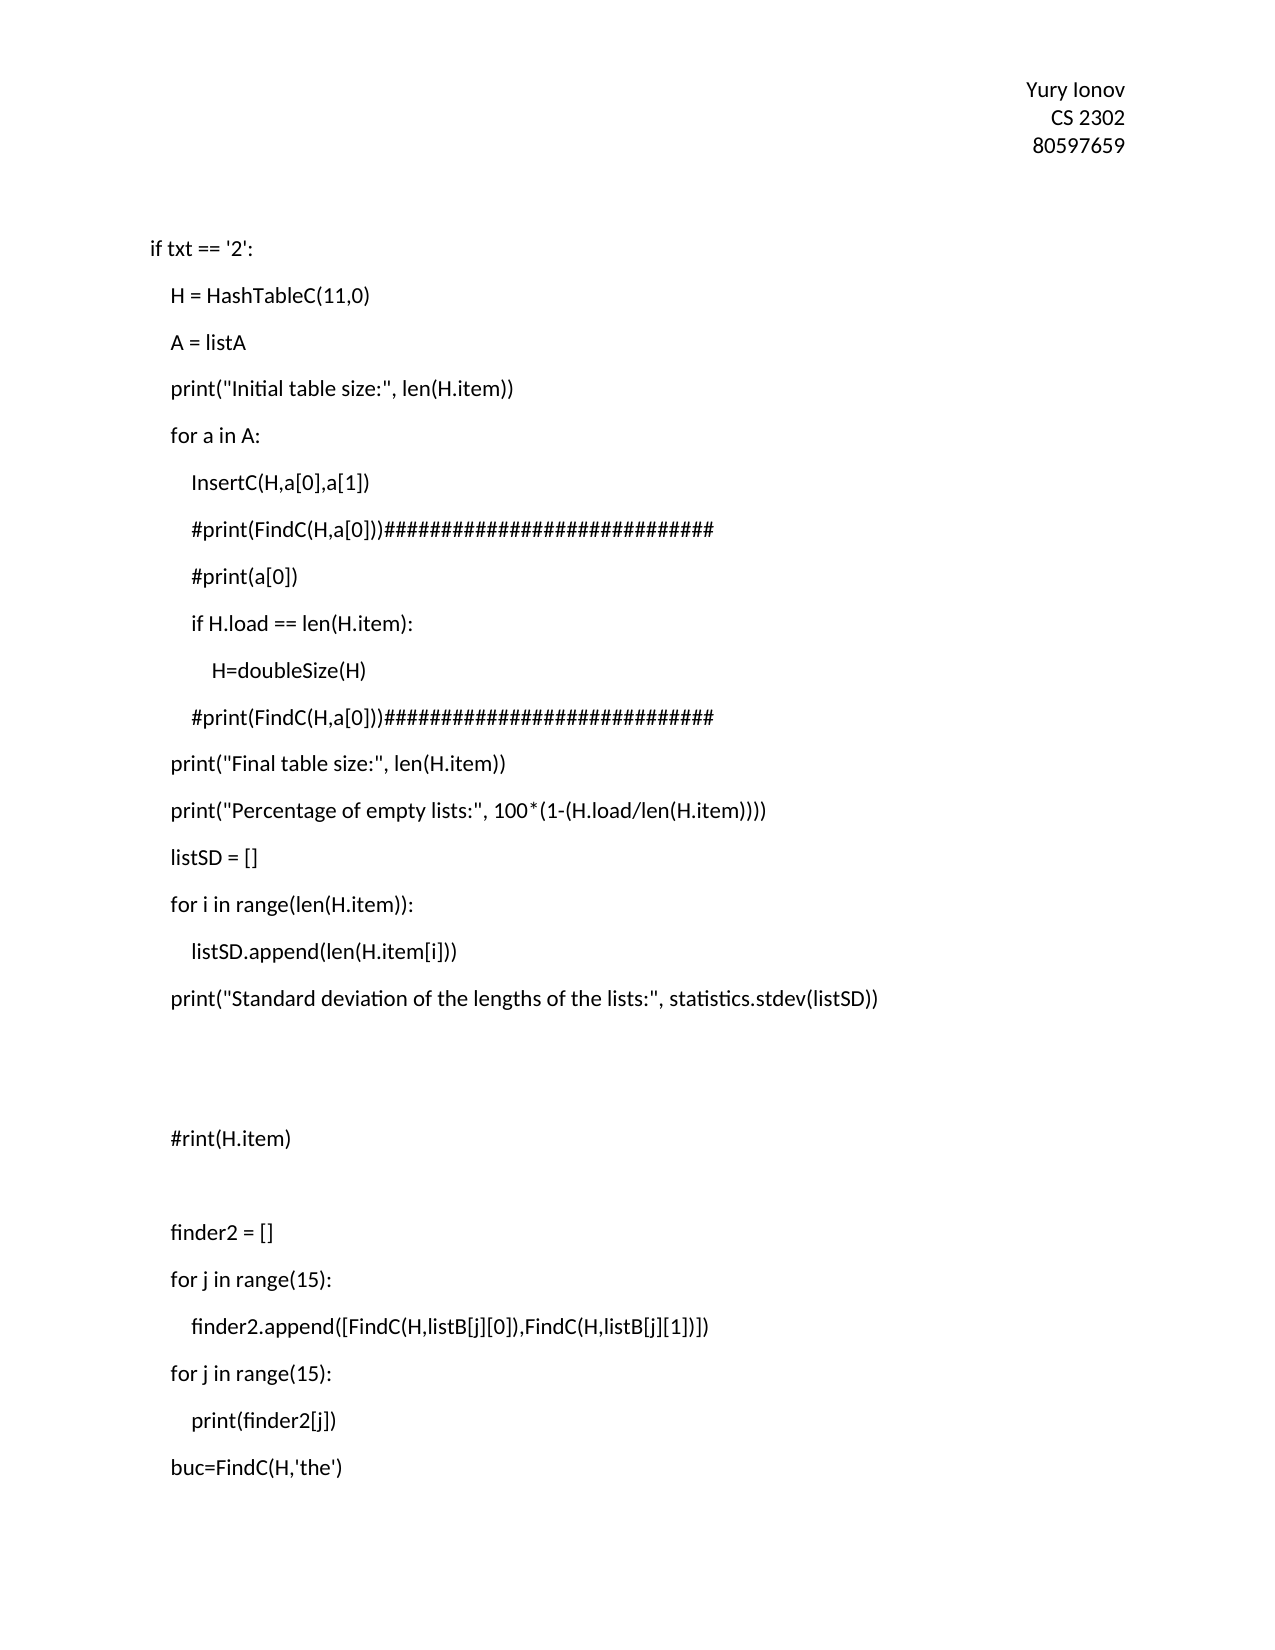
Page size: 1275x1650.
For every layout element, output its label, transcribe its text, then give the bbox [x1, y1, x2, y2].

text if txt == '2': [150, 234, 1125, 262]
text listSD.append(len(H.item[i])) [150, 937, 1125, 965]
text A = listA [150, 328, 1125, 356]
text for j in range(15): [150, 1265, 1125, 1293]
text #print(a[0]) [150, 562, 1125, 590]
text for a in A: [150, 421, 1125, 449]
text InsertC(H,a[0],a[1]) [150, 468, 1125, 496]
text #print(FindC(H,a[0]))############################# [150, 515, 1125, 543]
text if H.load == len(H.item): [150, 609, 1125, 637]
text print("Standard deviation of the lengths of the lists:", statistics.stdev(listSD)) [150, 984, 1125, 1012]
text print("Percentage of empty lists:", 100*(1-(H.load/len(H.item)))) [150, 796, 1125, 824]
text finder2 = [] [150, 1218, 1125, 1246]
text print(finder2[j]) [150, 1406, 1125, 1434]
text print("Initial table size:", len(H.item)) [150, 374, 1125, 403]
text print("Final table size:", len(H.item)) [150, 749, 1125, 778]
text H = HashTableC(11,0) [150, 281, 1125, 309]
text H=doubleSize(H) [150, 656, 1125, 684]
text finder2.append([FindC(H,listB[j][0]),FindC(H,listB[j][1])]) [150, 1312, 1125, 1340]
text listSD = [] [150, 843, 1125, 871]
text buc=FindC(H,'the') [150, 1453, 1125, 1481]
text #rint(H.item) [150, 1124, 1125, 1153]
text for j in range(15): [150, 1359, 1125, 1387]
text #print(FindC(H,a[0]))############################# [150, 703, 1125, 731]
text for i in range(len(H.item)): [150, 890, 1125, 918]
